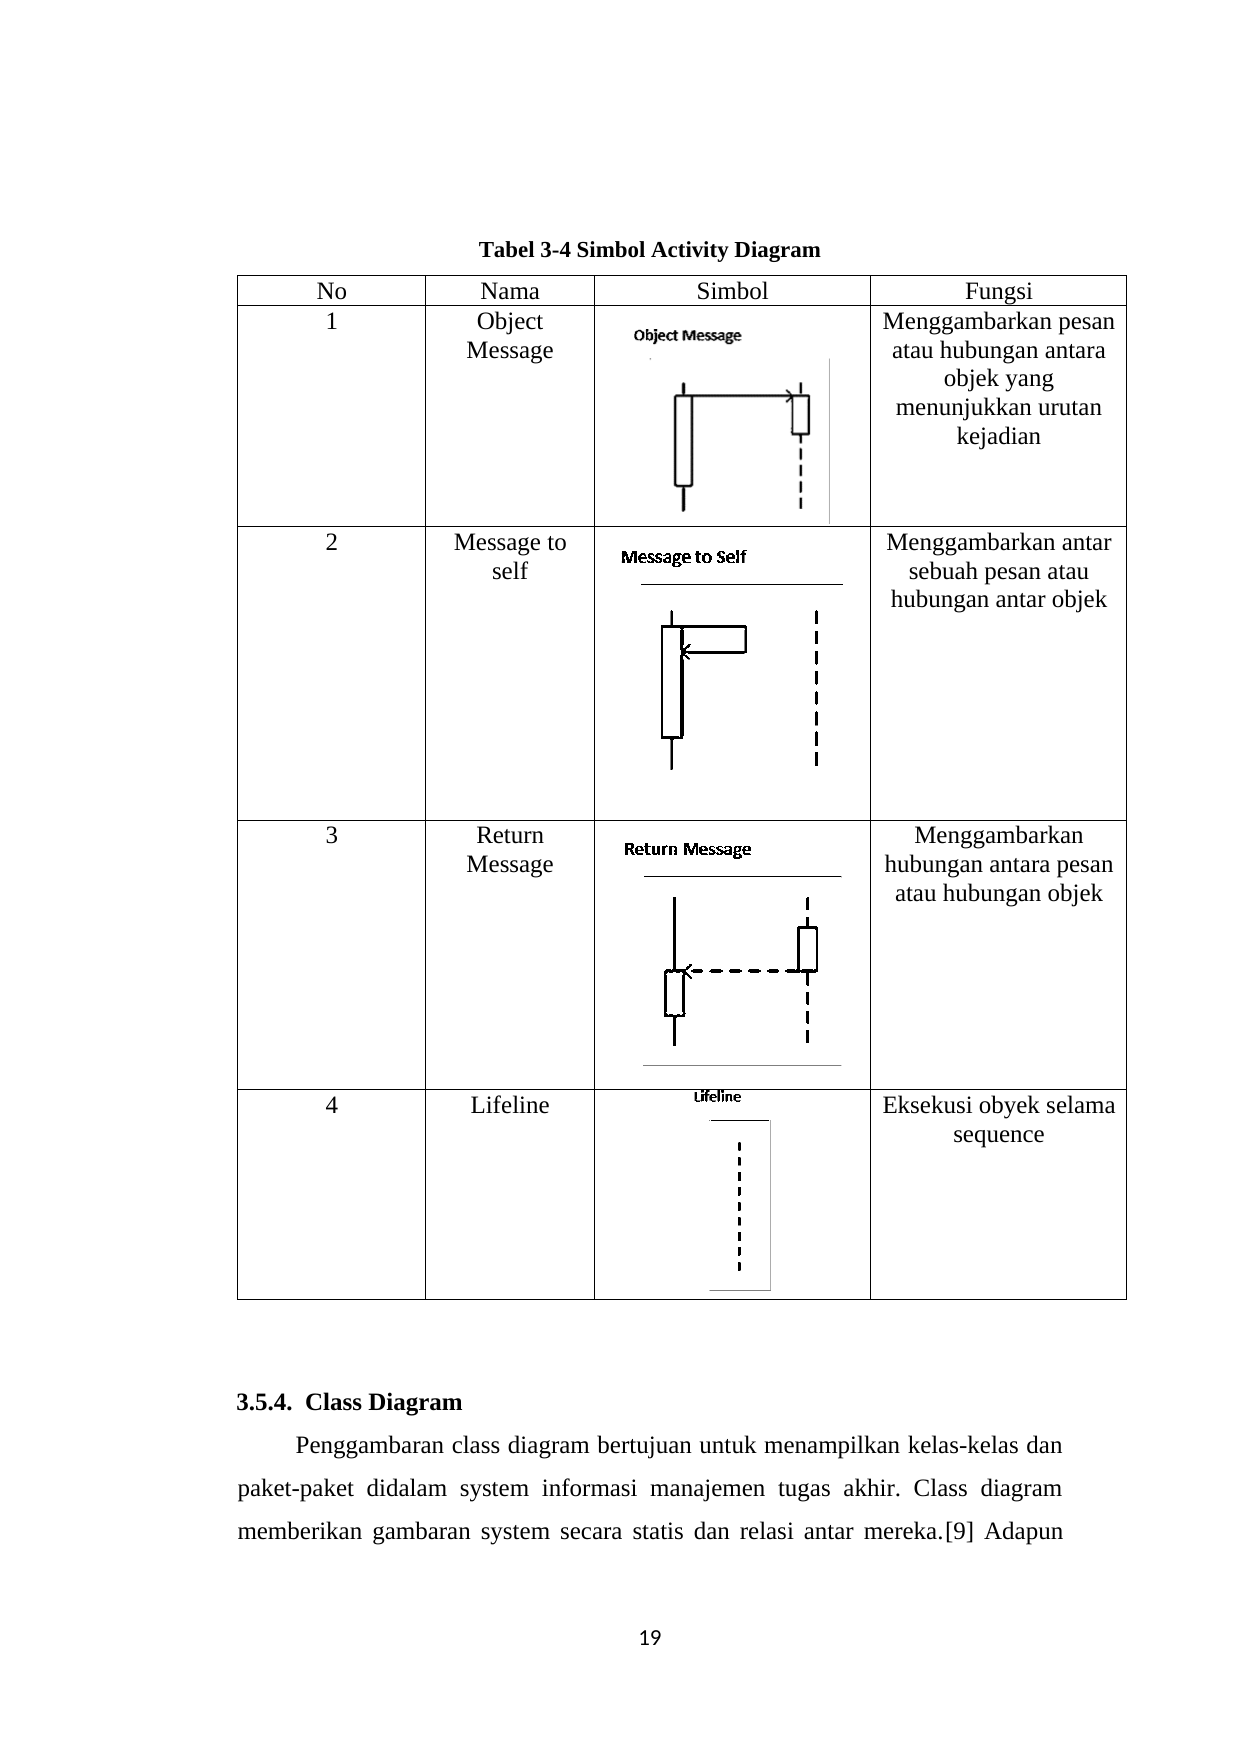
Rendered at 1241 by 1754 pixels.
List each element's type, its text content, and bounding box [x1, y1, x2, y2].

table_cell 1 [238, 306, 425, 526]
table_cell [595, 1090, 870, 1299]
table_cell Lifeline [426, 1090, 594, 1299]
table_cell [595, 306, 870, 526]
subtitle Class Diagram [236, 1387, 1063, 1415]
table_header No [238, 276, 425, 305]
table_cell Menggambarkan antar sebuah pesan atau hubungan antar objek [871, 527, 1126, 819]
text Tabel 3-4 Simbol Activity Diagram [236, 236, 1063, 263]
table_header Simbol [595, 276, 870, 305]
picture [625, 843, 842, 1066]
table_cell [595, 821, 870, 1089]
table_cell [595, 527, 870, 819]
picture [621, 550, 843, 791]
table_cell 4 [238, 1090, 425, 1299]
table_cell 2 [238, 527, 425, 819]
table_cell 3 [238, 821, 425, 1089]
table_cell Menggambarkan hubungan antara pesan atau hubungan objek [871, 821, 1126, 1089]
table_header Fungsi [871, 276, 1126, 305]
picture [634, 329, 830, 524]
table_cell Return Message [426, 821, 594, 1089]
table_cell Message to self [426, 527, 594, 819]
table_header Nama [426, 276, 594, 305]
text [237, 1430, 1063, 1545]
table_cell Menggambarkan pesan atau hubungan antara objek yang menunjukkan urutan kejadian [871, 306, 1126, 526]
picture [694, 1090, 771, 1291]
table_cell Eksekusi obyek selama sequence [871, 1090, 1126, 1299]
table_cell Object Message [426, 306, 594, 526]
